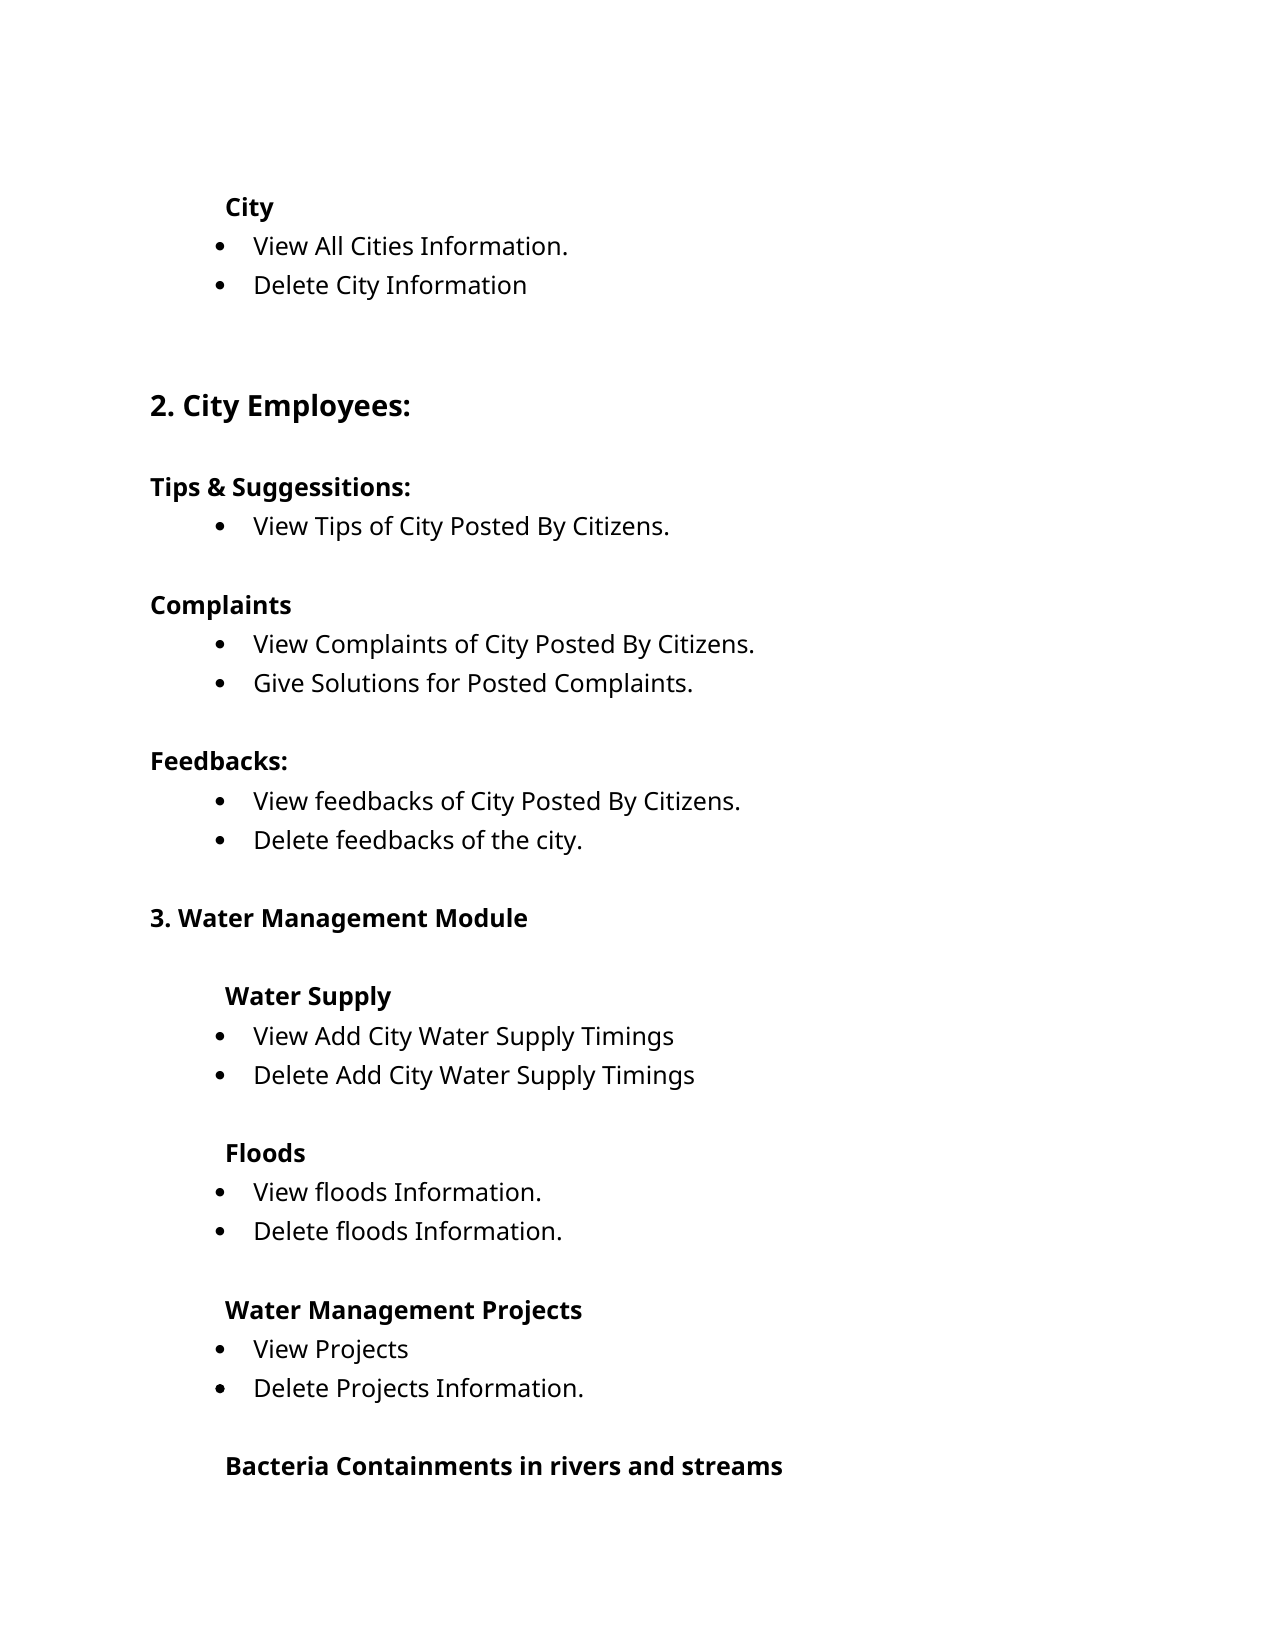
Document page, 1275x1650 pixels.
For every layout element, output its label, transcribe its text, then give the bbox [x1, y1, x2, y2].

list View Projects [216, 1331, 1125, 1366]
text Complaints [150, 587, 1125, 621]
list Give Solutions for Posted Complaints. [216, 666, 1125, 700]
list Delete floods Information. [216, 1214, 1125, 1248]
text City [150, 189, 1125, 223]
list Delete Projects Information. [216, 1371, 1125, 1405]
list View Tips of City Posted By Citizens. [216, 509, 1125, 543]
list Delete feedbacks of the city. [216, 822, 1125, 856]
list View floods Information. [216, 1175, 1125, 1209]
list Delete City Information [216, 267, 1125, 302]
text Floods [150, 1136, 1125, 1170]
text Bacteria Containments in rivers and streams [150, 1449, 1125, 1483]
text Water Management Projects [150, 1292, 1125, 1326]
list View All Cities Information. [216, 228, 1125, 262]
text 3. Water Management Module [150, 901, 1125, 935]
list View Complaints of City Posted By Citizens. [216, 626, 1125, 661]
list View Add City Water Supply Timings [216, 1018, 1125, 1052]
list View feedbacks of City Posted By Citizens. [216, 783, 1125, 817]
text Water Supply [150, 979, 1125, 1013]
text Tips & Suggessitions: [150, 470, 1125, 504]
text 2. City Employees: [150, 385, 1125, 425]
text Feedbacks: [150, 744, 1125, 778]
list Delete Add City Water Supply Timings [216, 1057, 1125, 1091]
